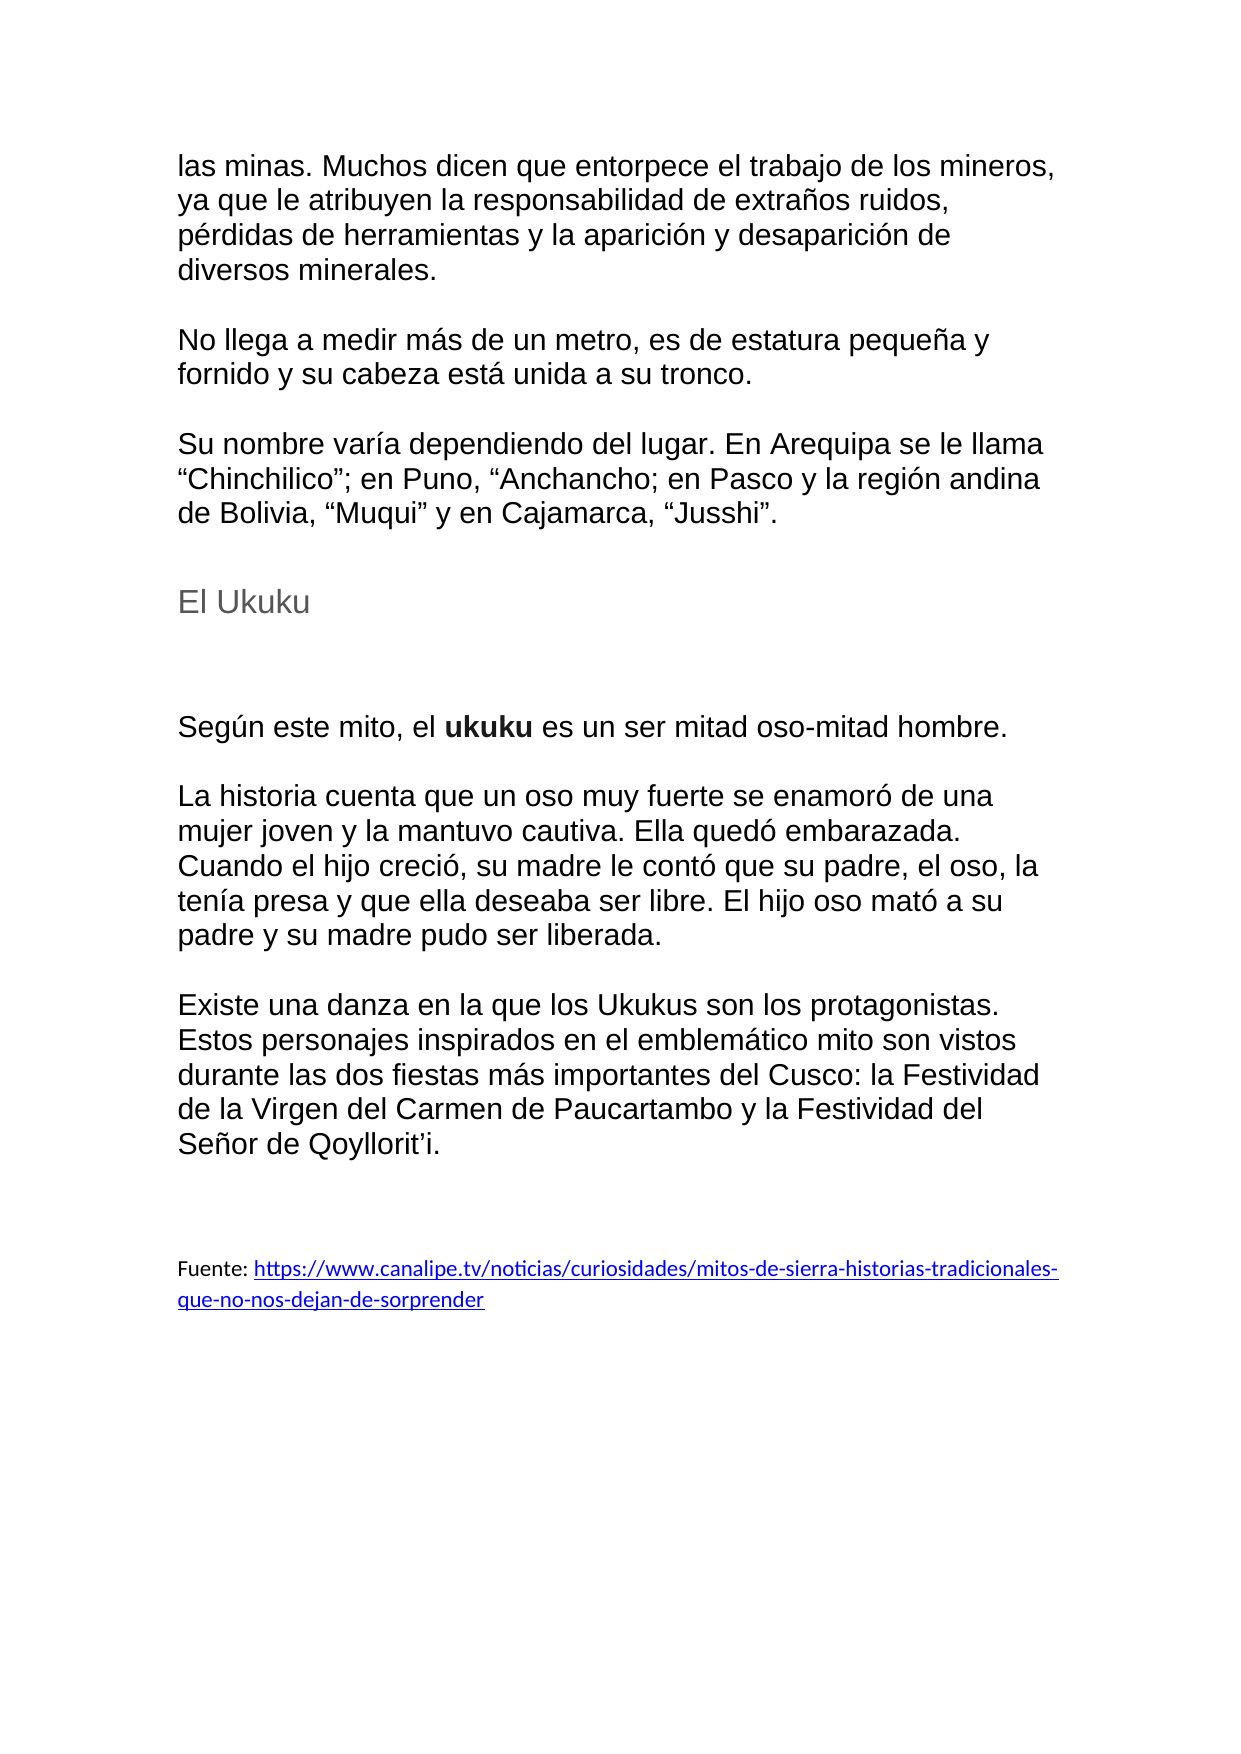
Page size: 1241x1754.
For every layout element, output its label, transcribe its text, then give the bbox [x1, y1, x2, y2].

text Su nombre varía dependiendo del lugar. En Arequipa se le llama “Chinchilico”; en Puno, “Anchancho; en Pasco y la región andina de Bolivia, “Muqui” y en Cajamarca, “Jusshi”. [177, 426, 1063, 530]
text Según este mito, el ukuku es un ser mitad oso-mitad hombre. [177, 708, 1063, 743]
text Existe una danza en la que los Ukukus son los protagonistas. Estos personajes inspirados en el emblemático mito son vistos durante las dos fiestas más importantes del Cusco: la Festividad de la Virgen del Carmen de Paucartambo y la Festividad del Señor de Qoyllorit’i. [177, 987, 1063, 1161]
text La historia cuenta que un oso muy fuerte se enamoró de una mujer joven y la mantuvo cautiva. Ella quedó embarazada. Cuando el hijo creció, su madre le contó que su padre, el oso, la tenía presa y que ella deseaba ser libre. El hijo oso mató a su padre y su madre pudo ser liberada. [177, 778, 1063, 952]
subtitle El Ukuku [177, 582, 1063, 620]
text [177, 148, 1063, 287]
text Fuente: https://www.canalipe.tv/noticias/curiosidades/mitos-de-sierra-historias-tradicionales-que-no-nos-dejan-de-sorprender [177, 1254, 1063, 1313]
text No llega a medir más de un metro, es de estatura pequeña y fornido y su cabeza está unida a su tronco. [177, 322, 1063, 391]
